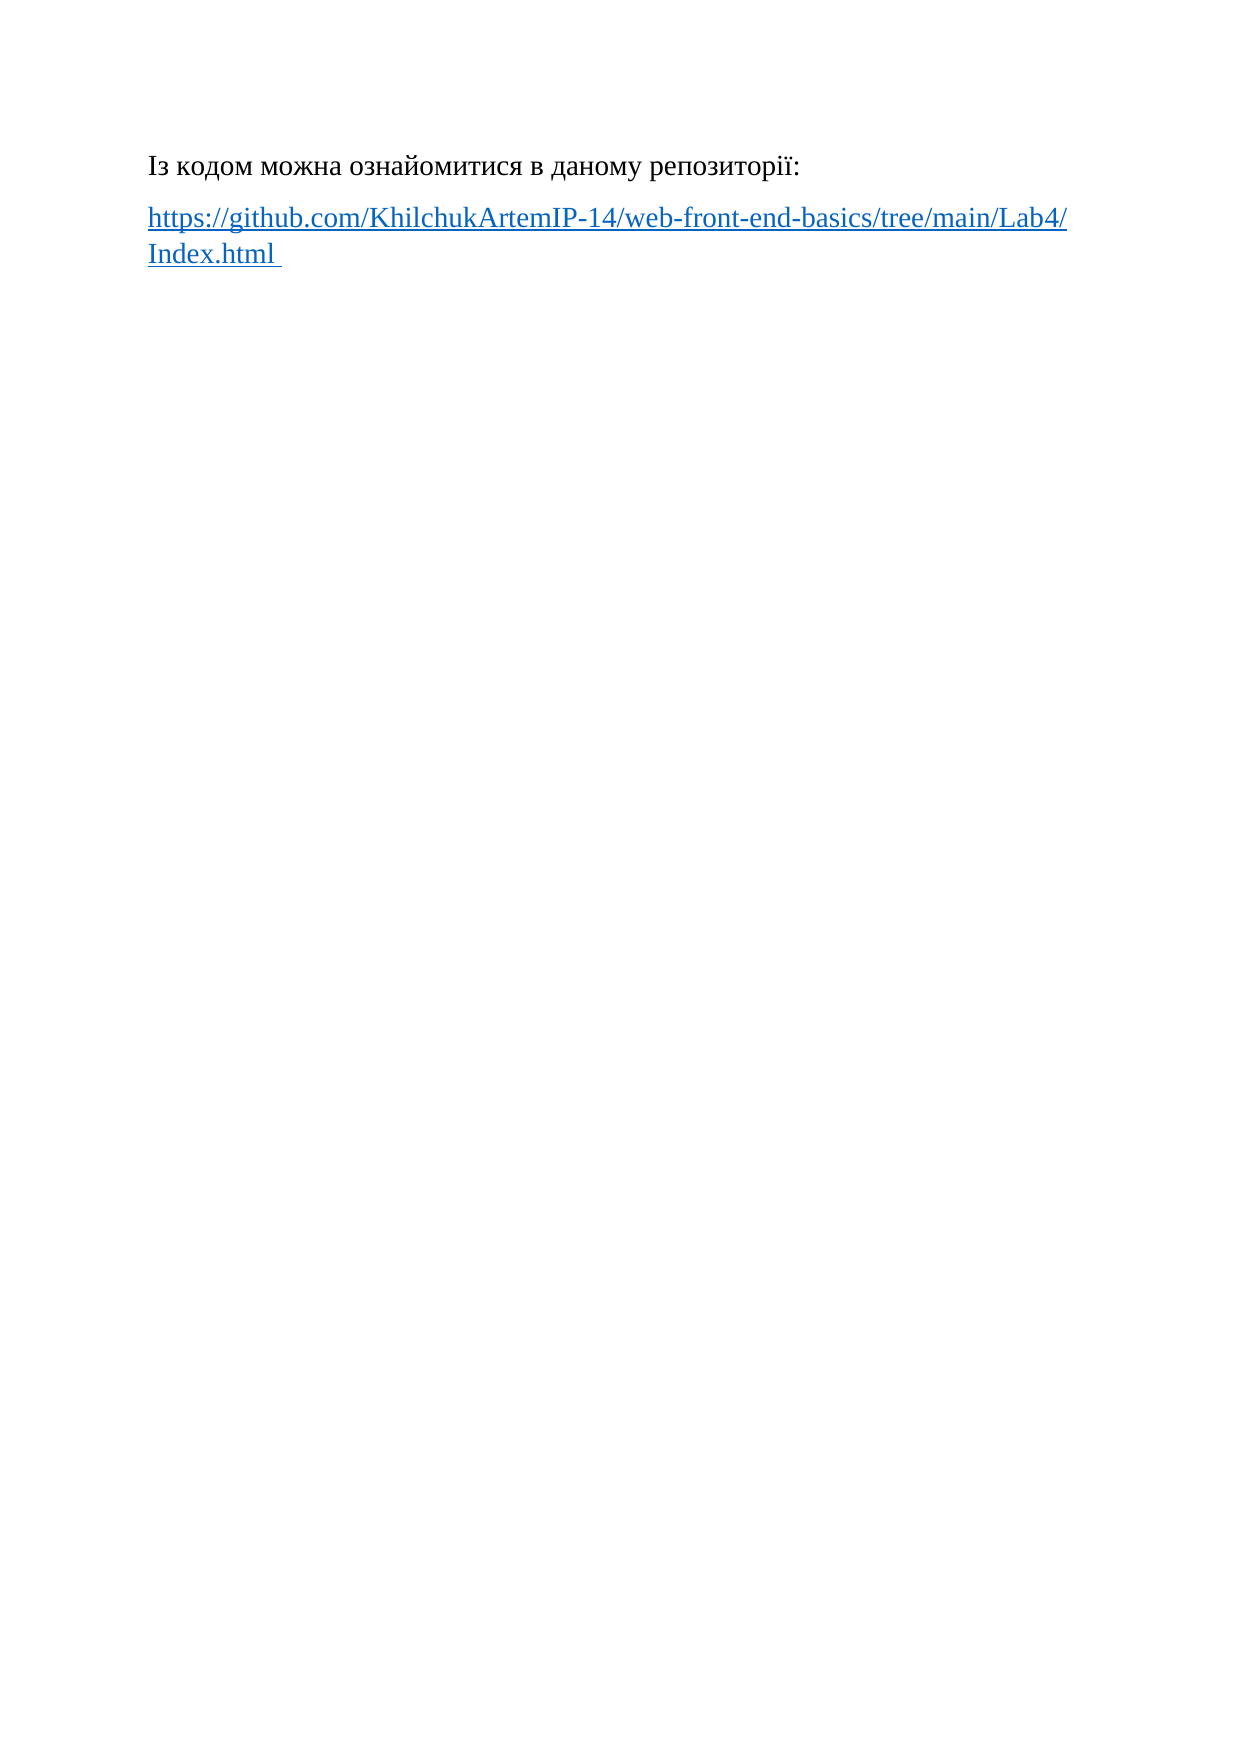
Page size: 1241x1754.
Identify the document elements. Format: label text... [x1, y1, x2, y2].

text https://github.com/KhilchukArtemIP-14/web-front-end-basics/tree/main/Lab4/Index.html [148, 200, 1093, 270]
text Із кодом можна ознайомитися в даному репозиторії: [148, 148, 1093, 181]
